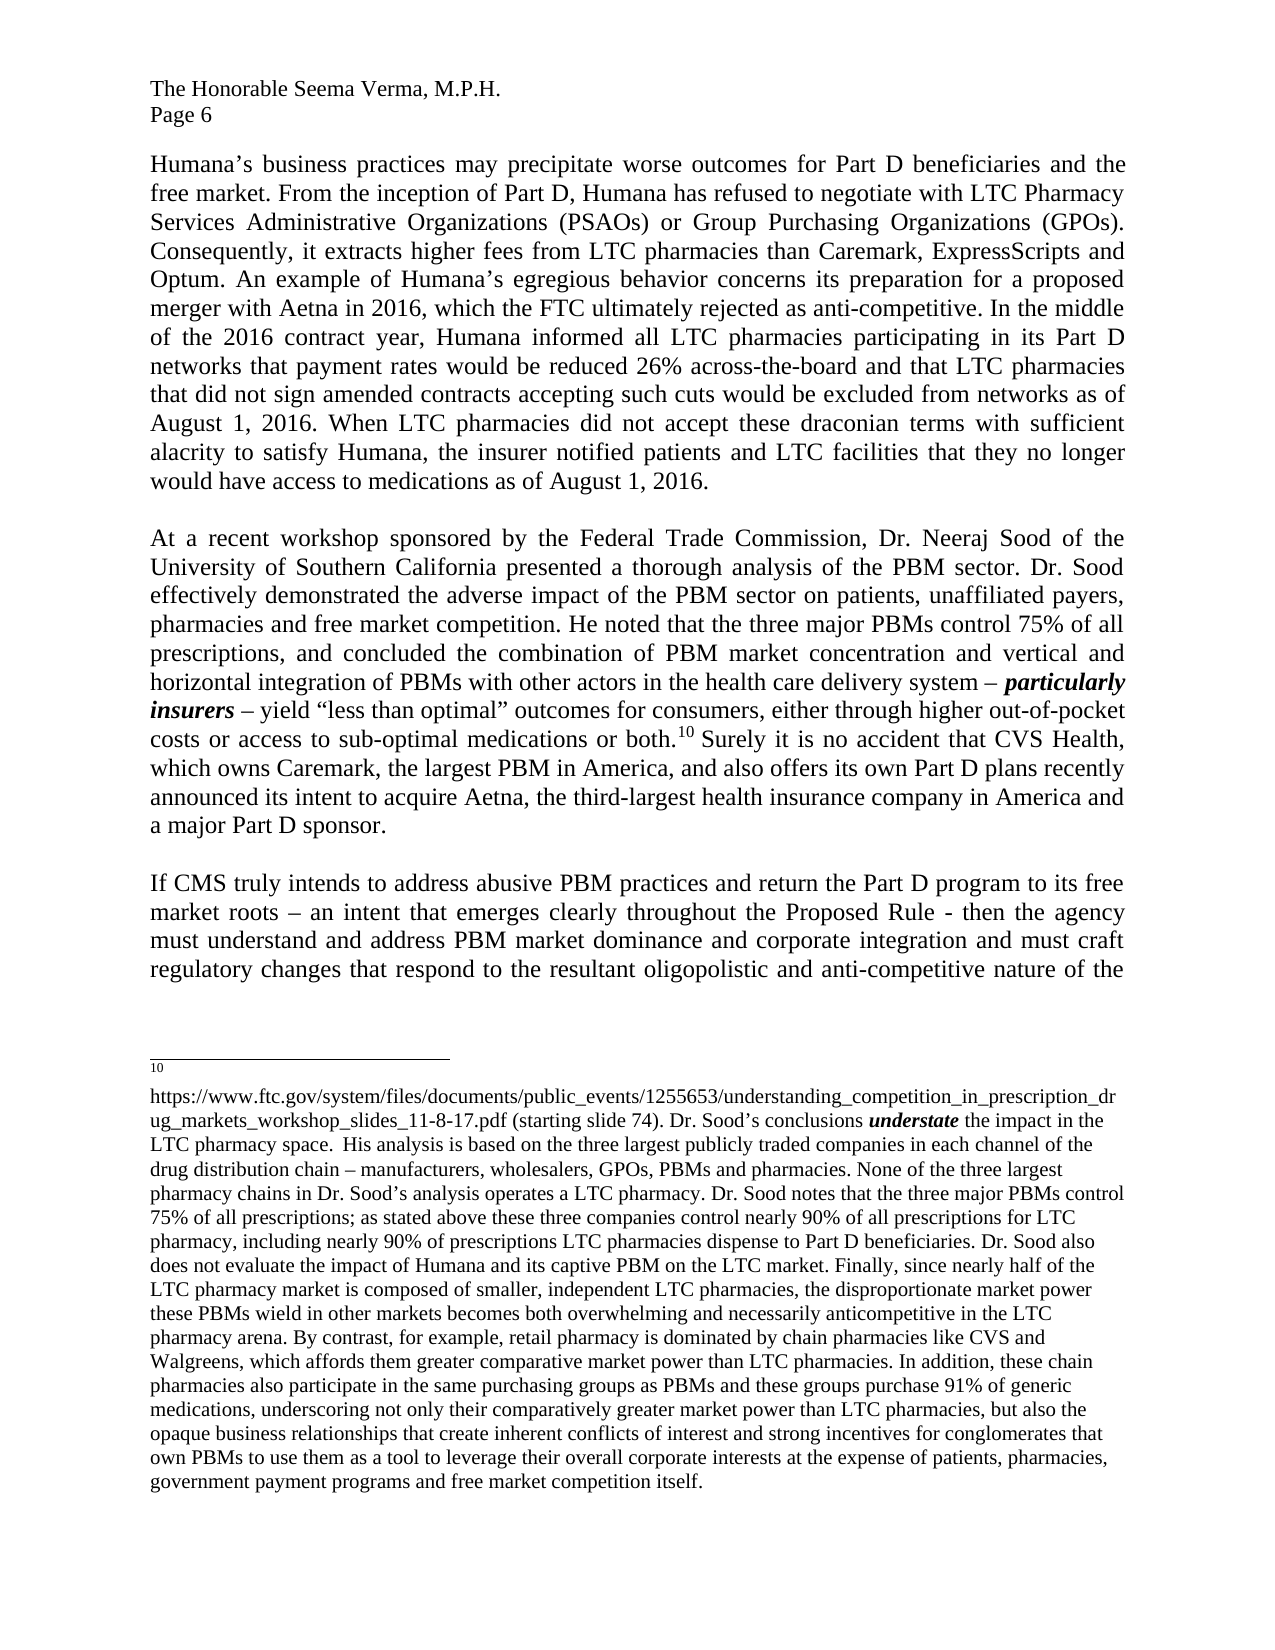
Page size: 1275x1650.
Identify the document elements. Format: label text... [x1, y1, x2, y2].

text https://www.ftc.gov/system/files/documents/public_events/1255653/understanding_competition_in_prescription_dr ug_markets_workshop_slides_11-8-17.pdf (starting slide 74). Dr. Sood’s conclusions understate the impact in the LTC pharmacy space. His analysis is based on the three largest publicly traded companies in each channel of the drug distribution chain – manufacturers, wholesalers, GPOs, PBMs and pharmacies. None of the three largest pharmacy chains in Dr. Sood’s analysis operates a LTC pharmacy. Dr. Sood notes that the three major PBMs control 75% of all prescriptions; as stated above these three companies control nearly 90% of all prescriptions for LTC pharmacy, including nearly 90% of prescriptions LTC pharmacies dispense to Part D beneficiaries. Dr. Sood also does not evaluate the impact of Humana and its captive PBM on the LTC market. Finally, since nearly half of the LTC pharmacy market is composed of smaller, independent LTC pharmacies, the disproportionate market power these PBMs wield in other markets becomes both overwhelming and necessarily anticompetitive in the LTC pharmacy arena. By contrast, for example, retail pharmacy is dominated by chain pharmacies like CVS and Walgreens, which affords them greater comparative market power than LTC pharmacies. In addition, these chain pharmacies also participate in the same purchasing groups as PBMs and these groups purchase 91% of generic medications, underscoring not only their comparatively greater market power than LTC pharmacies, but also the opaque business relationships that create inherent conflicts of interest and strong incentives for conglomerates that own PBMs to use them as a tool to leverage their overall corporate interests at the expense of patients, pharmacies, government payment programs and free market competition itself. [150, 1084, 1125, 1493]
text If CMS truly intends to address abusive PBM practices and return the Part D program to its free market roots – an intent that emerges clearly throughout the Proposed Rule - then the agency must understand and address PBM market dominance and corporate integration and must craft regulatory changes that respond to the resultant oligopolistic and anti-competitive nature of the [150, 868, 1125, 983]
text 10 [150, 1060, 1137, 1075]
text Humana’s business practices may precipitate worse outcomes for Part D beneficiaries and the free market. From the inception of Part D, Humana has refused to negotiate with LTC Pharmacy Services Administrative Organizations (PSAOs) or Group Purchasing Organizations (GPOs). Consequently, it extracts higher fees from LTC pharmacies than Caremark, ExpressScripts and Optum. An example of Humana’s egregious behavior concerns its preparation for a proposed merger with Aetna in 2016, which the FTC ultimately rejected as anti-competitive. In the middle of the 2016 contract year, Humana informed all LTC pharmacies participating in its Part D networks that payment rates would be reduced 26% across-the-board and that LTC pharmacies that did not sign amended contracts accepting such cuts would be excluded from networks as of August 1, 2016. When LTC pharmacies did not accept these draconian terms with sufficient alacrity to satisfy Humana, the insurer notified patients and LTC facilities that they no longer would have access to medications as of August 1, 2016. [150, 149, 1126, 494]
text At a recent workshop sponsored by the Federal Trade Commission, Dr. Neeraj Sood of the University of Southern California presented a thorough analysis of the PBM sector. Dr. Sood effectively demonstrated the adverse impact of the PBM sector on patients, unaffiliated payers, pharmacies and free market competition. He noted that the three major PBMs control 75% of all prescriptions, and concluded the combination of PBM market concentration and vertical and horizontal integration of PBMs with other actors in the health care delivery system – particularly insurers – yield “less than optimal” outcomes for consumers, either through higher out-of-pocket costs or access to sub-optimal medications or both.10 Surely it is no accident that CVS Health, which owns Caremark, the largest PBM in America, and also offers its own Part D plans recently announced its intent to acquire Aetna, the third-largest health insurance company in America and a major Part D sponsor. [150, 523, 1125, 840]
